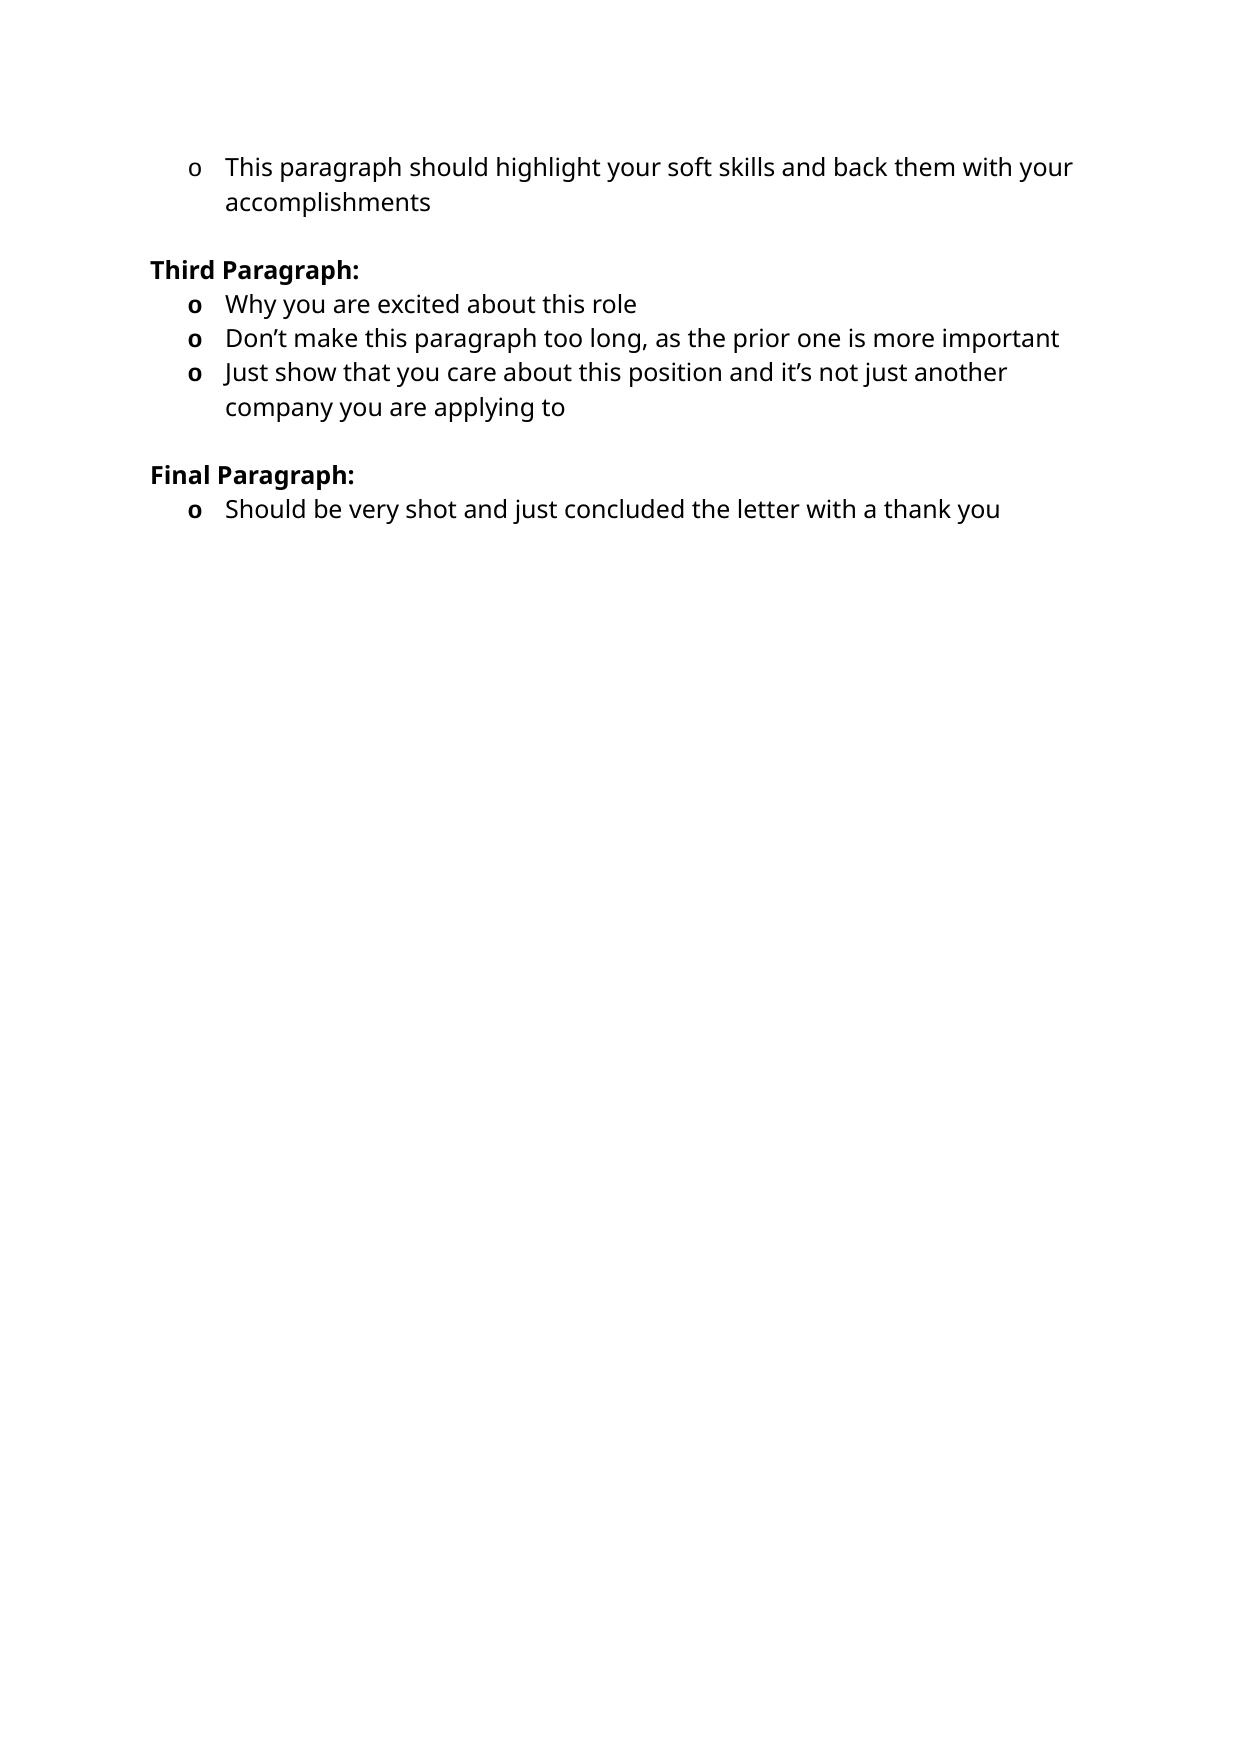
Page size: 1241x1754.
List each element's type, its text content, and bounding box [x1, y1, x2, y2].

list Don’t make this paragraph too long, as the prior one is more important [187, 321, 1090, 355]
list Just show that you care about this position and it’s not just another company you are applying to [187, 355, 1090, 423]
text Final Paragraph: [150, 457, 1090, 491]
list This paragraph should highlight your soft skills and back them with your accomplishments [187, 150, 1090, 218]
text Third Paragraph: [150, 252, 1090, 286]
list Why you are excited about this role [187, 286, 1090, 321]
list Should be very shot and just concluded the letter with a thank you [187, 491, 1090, 526]
